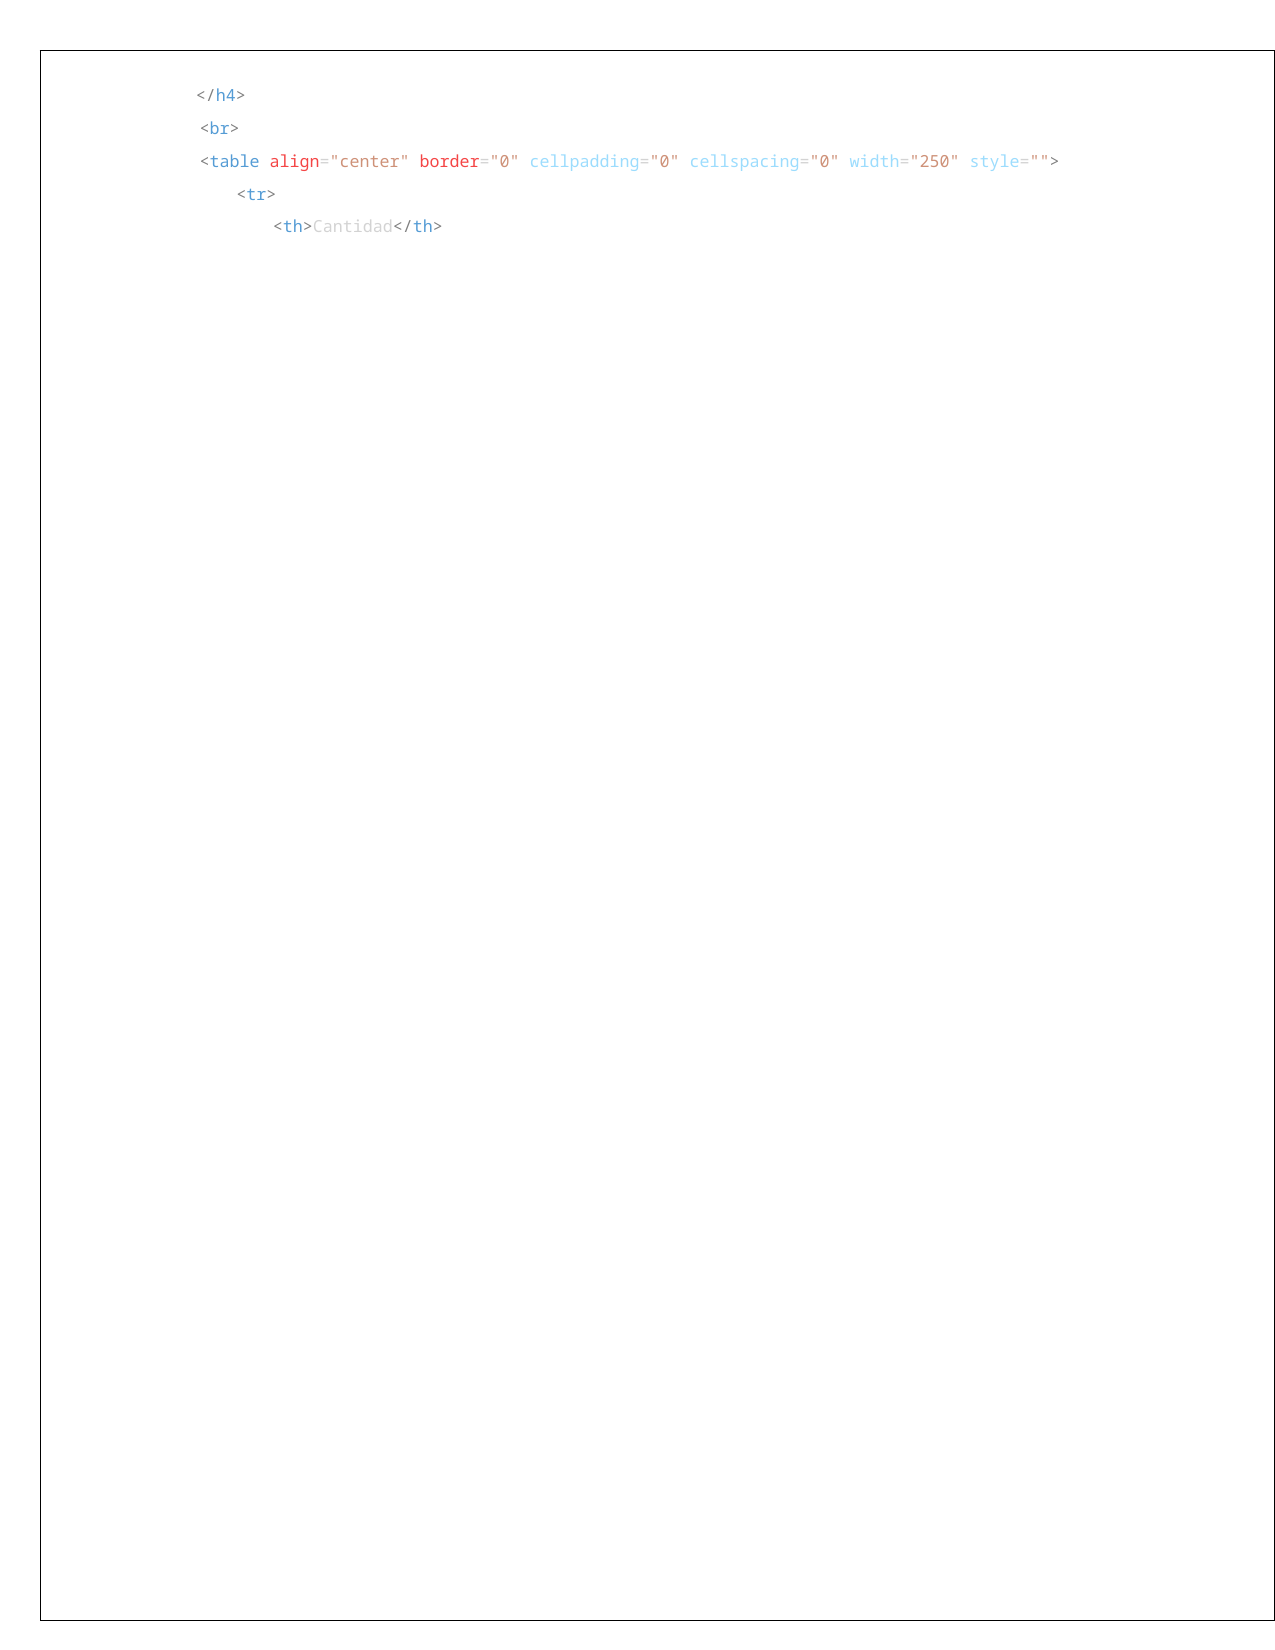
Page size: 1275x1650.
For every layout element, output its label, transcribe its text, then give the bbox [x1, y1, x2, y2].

text <table align="center" border="0" cellpadding="0" cellspacing="0" width="250" style=""> [199, 149, 1274, 172]
text </h4> [41, 83, 246, 106]
text <br> [199, 116, 1274, 139]
text <th>Cantidad</th> [273, 215, 1274, 238]
text <tr> [236, 182, 1274, 205]
